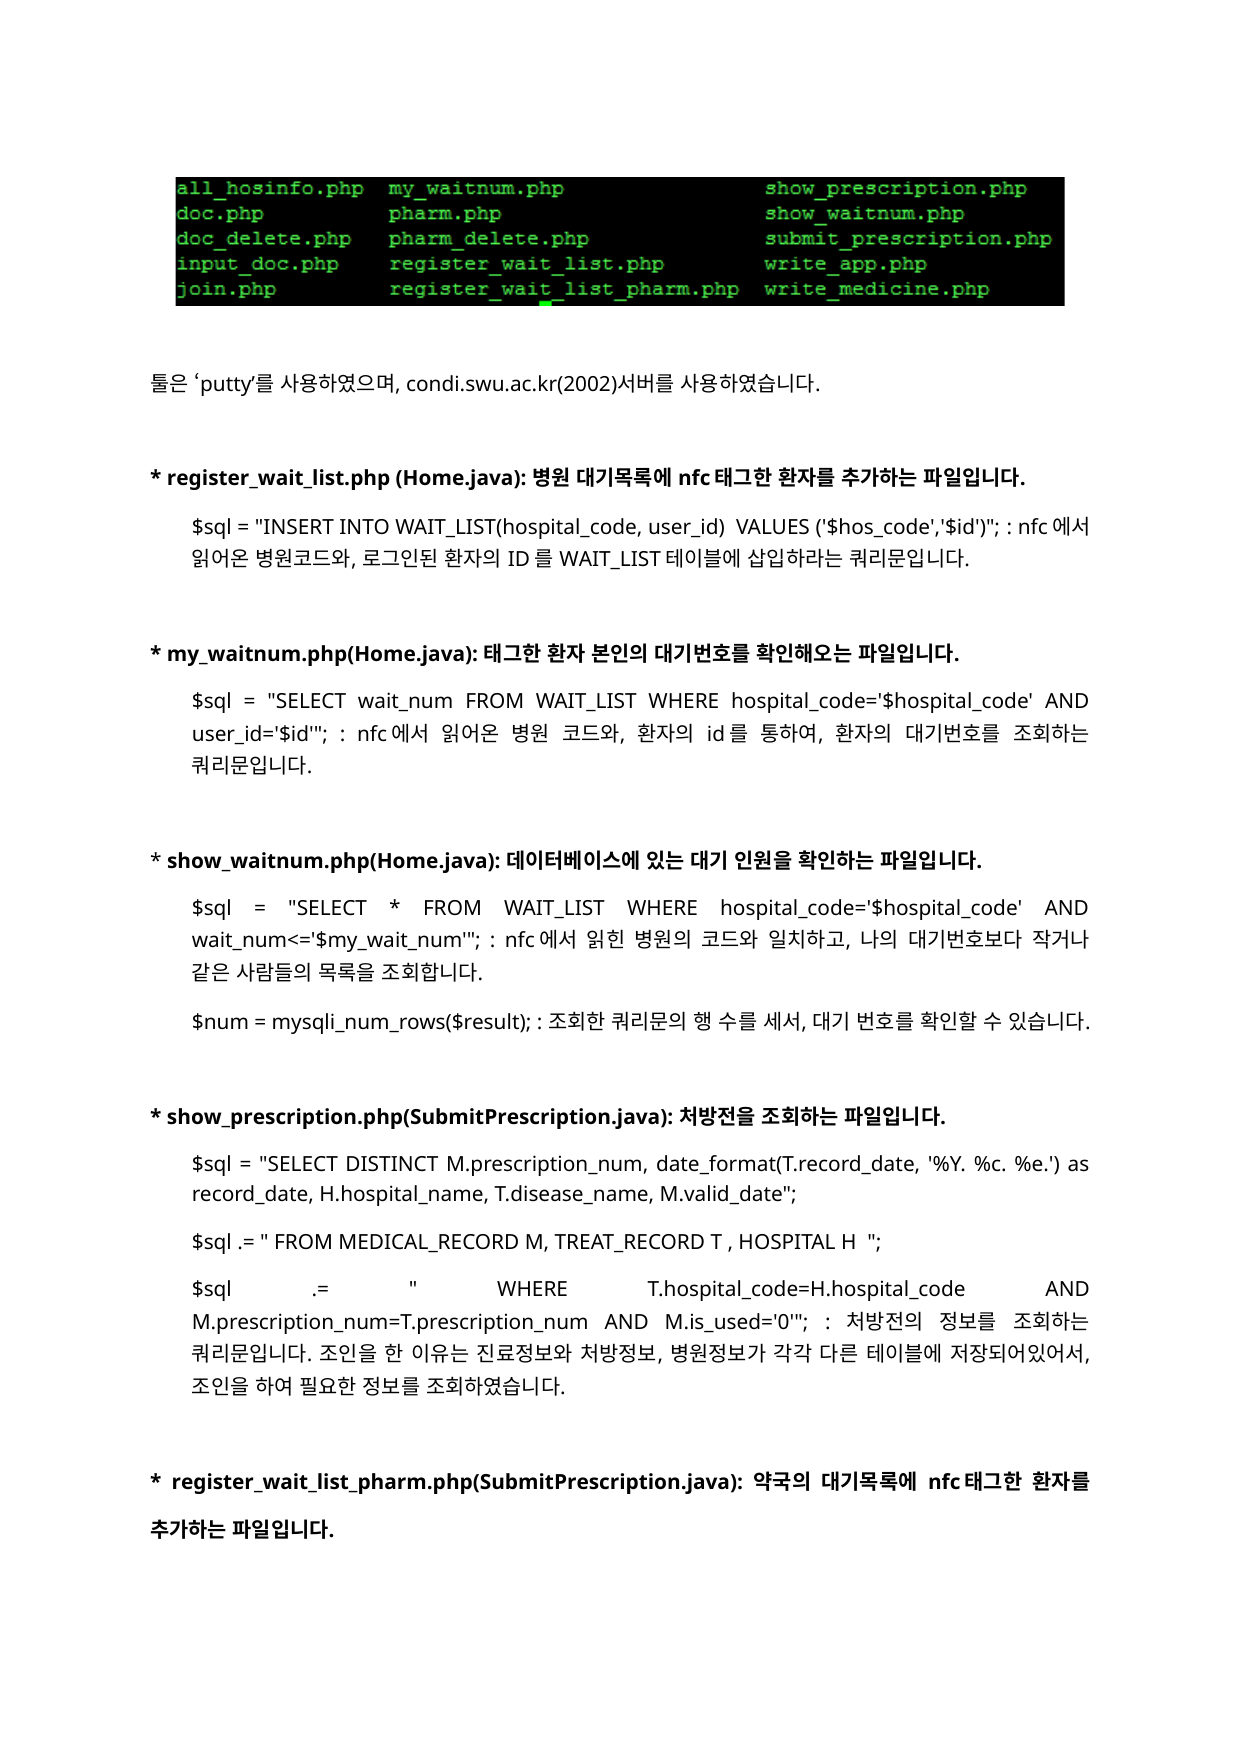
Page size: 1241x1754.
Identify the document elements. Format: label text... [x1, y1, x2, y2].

text $num = mysqli_num_rows($result); : 조회한 쿼리문의 행 수를 세서, 대기 번호를 확인할 수 있습니다. [192, 1006, 1090, 1036]
text * my_waitnum.php(Home.java): 태그한 환자 본인의 대기번호를 확인해오는 파일입니다. [150, 637, 1090, 668]
text $sql = "SELECT DISTINCT M.prescription_num, date_format(T.record_date, '%Y. %c. %e.') as record_date, H.hospital_name, T.disease_name, M.valid_date"; [192, 1149, 1090, 1208]
text * register_wait_list_pharm.php(SubmitPrescription.java): 약국의 대기목록에 nfc태그한 환자를 추가하는 파일입니다. [150, 1465, 1090, 1544]
text $sql = "INSERT INTO WAIT_LIST(hospital_code, user_id) VALUES ('$hos_code','$id')"; : nfc에서 읽어온 병원코드와, 로그인된 환자의 ID를 WAIT_LIST테이블에 삽입하라는 쿼리문입니다. [192, 510, 1090, 573]
text $sql .= " WHERE T.hospital_code=H.hospital_code AND M.prescription_num=T.prescription_num AND M.is_used='0'"; : 처방전의 정보를 조회하는 쿼리문입니다. 조인을 한 이유는 진료정보와 처방정보, 병원정보가 각각 다른 테이블에 저장되어있어서, 조인을 하여 필요한 정보를 조회하였습니다. [192, 1274, 1090, 1401]
text * register_wait_list.php (Home.java): 병원 대기목록에 nfc태그한 환자를 추가하는 파일입니다. [150, 462, 1090, 492]
picture [175, 177, 1065, 306]
text 툴은 ‘putty’를 사용하였으며, condi.swu.ac.kr(2002)서버를 사용하였습니다. [150, 368, 1090, 398]
text * show_prescription.php(SubmitPrescription.java): 처방전을 조회하는 파일입니다. [150, 1100, 1090, 1131]
text $sql = "SELECT * FROM WAIT_LIST WHERE hospital_code='$hospital_code' AND wait_num<='$my_wait_num'"; : nfc에서 읽힌 병원의 코드와 일치하고, 나의 대기번호보다 작거나 같은 사람들의 목록을 조회합니다. [192, 893, 1090, 987]
text $sql .= " FROM MEDICAL_RECORD M, TREAT_RECORD T , HOSPITAL H "; [192, 1227, 1090, 1255]
text * show_waitnum.php(Home.java): 데이터베이스에 있는 대기 인원을 확인하는 파일입니다. [150, 844, 1090, 874]
text $sql = "SELECT wait_num FROM WAIT_LIST WHERE hospital_code='$hospital_code' AND user_id='$id'"; : nfc에서 읽어온 병원 코드와, 환자의 id를 통하여, 환자의 대기번호를 조회하는 쿼리문입니다. [192, 686, 1090, 780]
